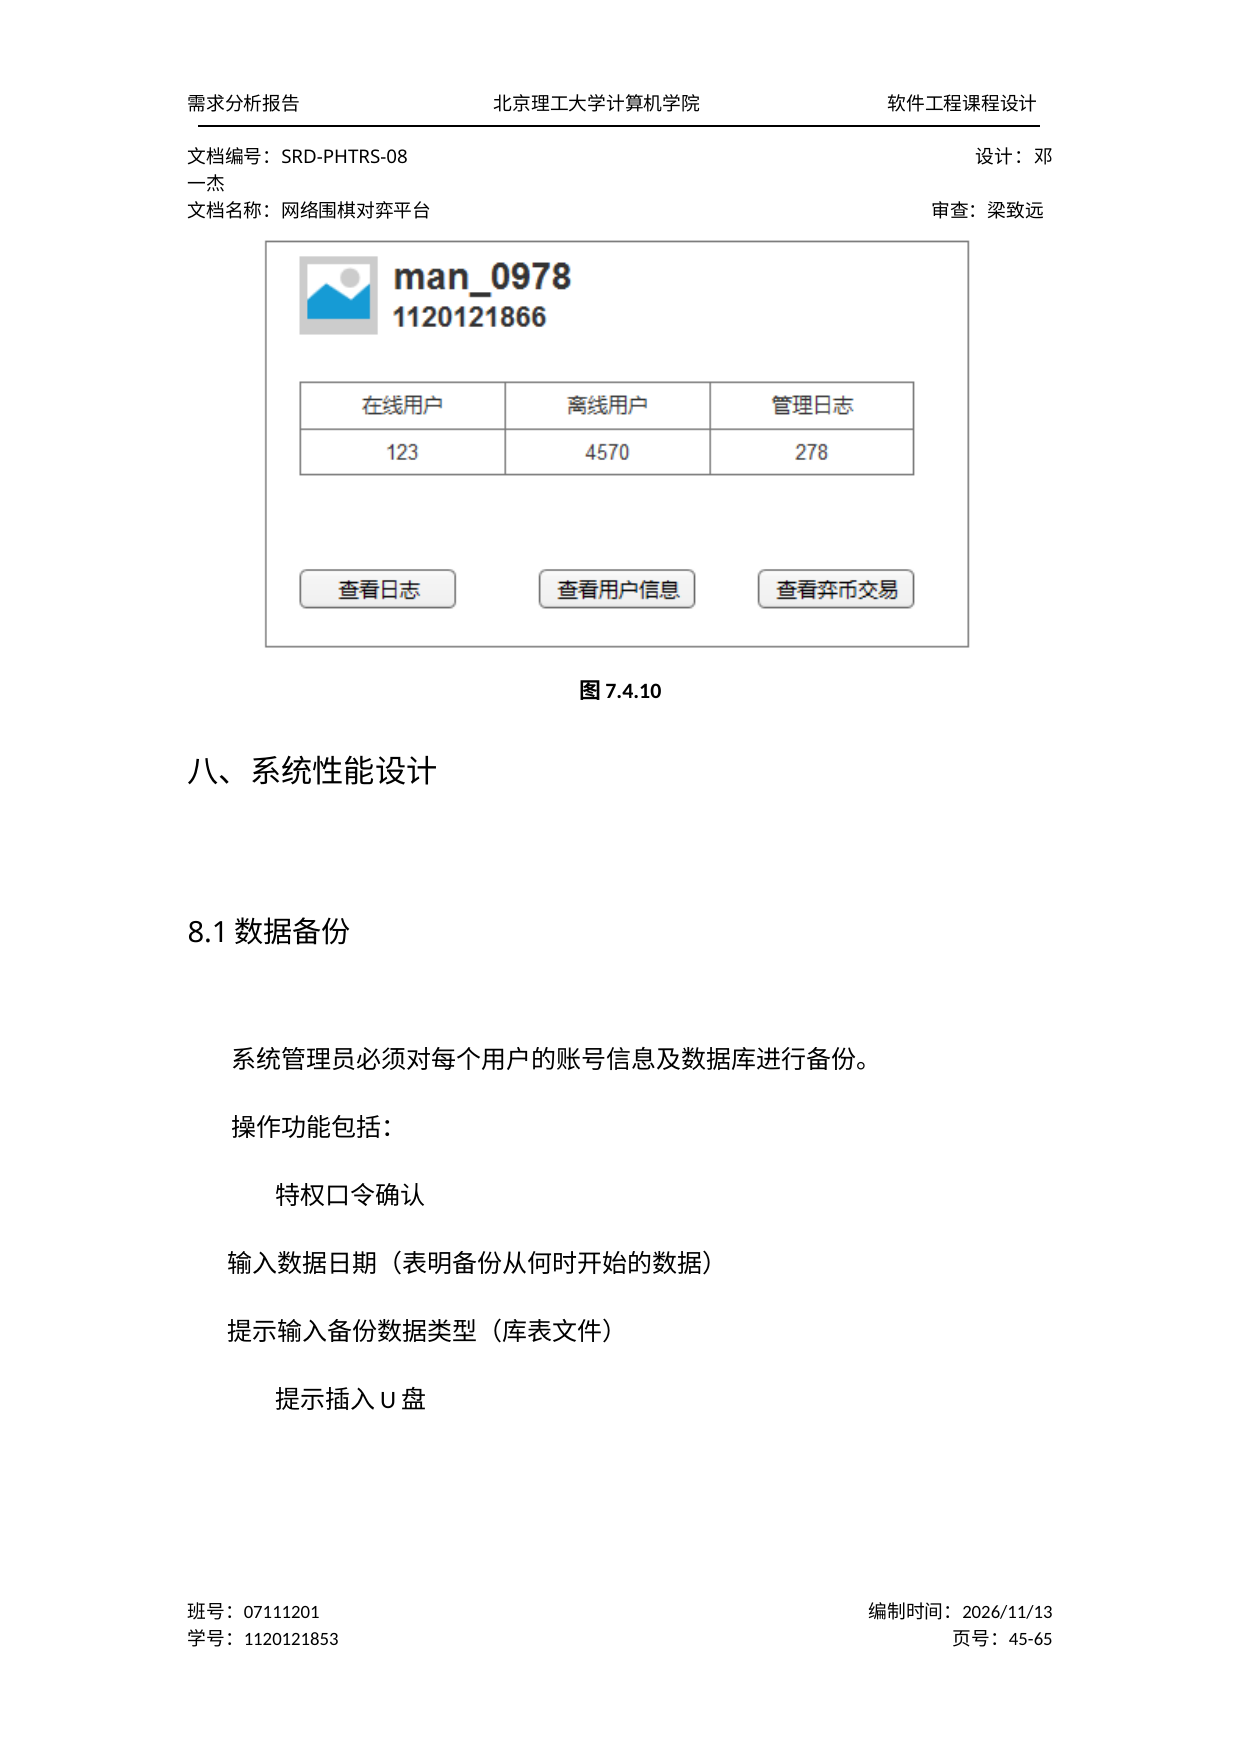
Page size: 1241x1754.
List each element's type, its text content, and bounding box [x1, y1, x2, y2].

text 系统管理员必须对每个用户的账号信息及数据库进行备份。 [187, 1024, 1053, 1092]
text 特权口令确认 [231, 1159, 1053, 1227]
subtitle 8.1数据备份 [187, 896, 1053, 964]
text 图7.4.10 [187, 672, 1053, 706]
text 操作功能包括： [187, 1092, 1053, 1159]
text 提示插入U盘 [231, 1363, 1053, 1431]
subtitle 八、系统性能设计 [187, 735, 1053, 803]
text 提示输入备份数据类型（库表文件） [187, 1295, 1053, 1363]
picture [256, 230, 985, 665]
text 输入数据日期（表明备份从何时开始的数据） [187, 1227, 1053, 1295]
